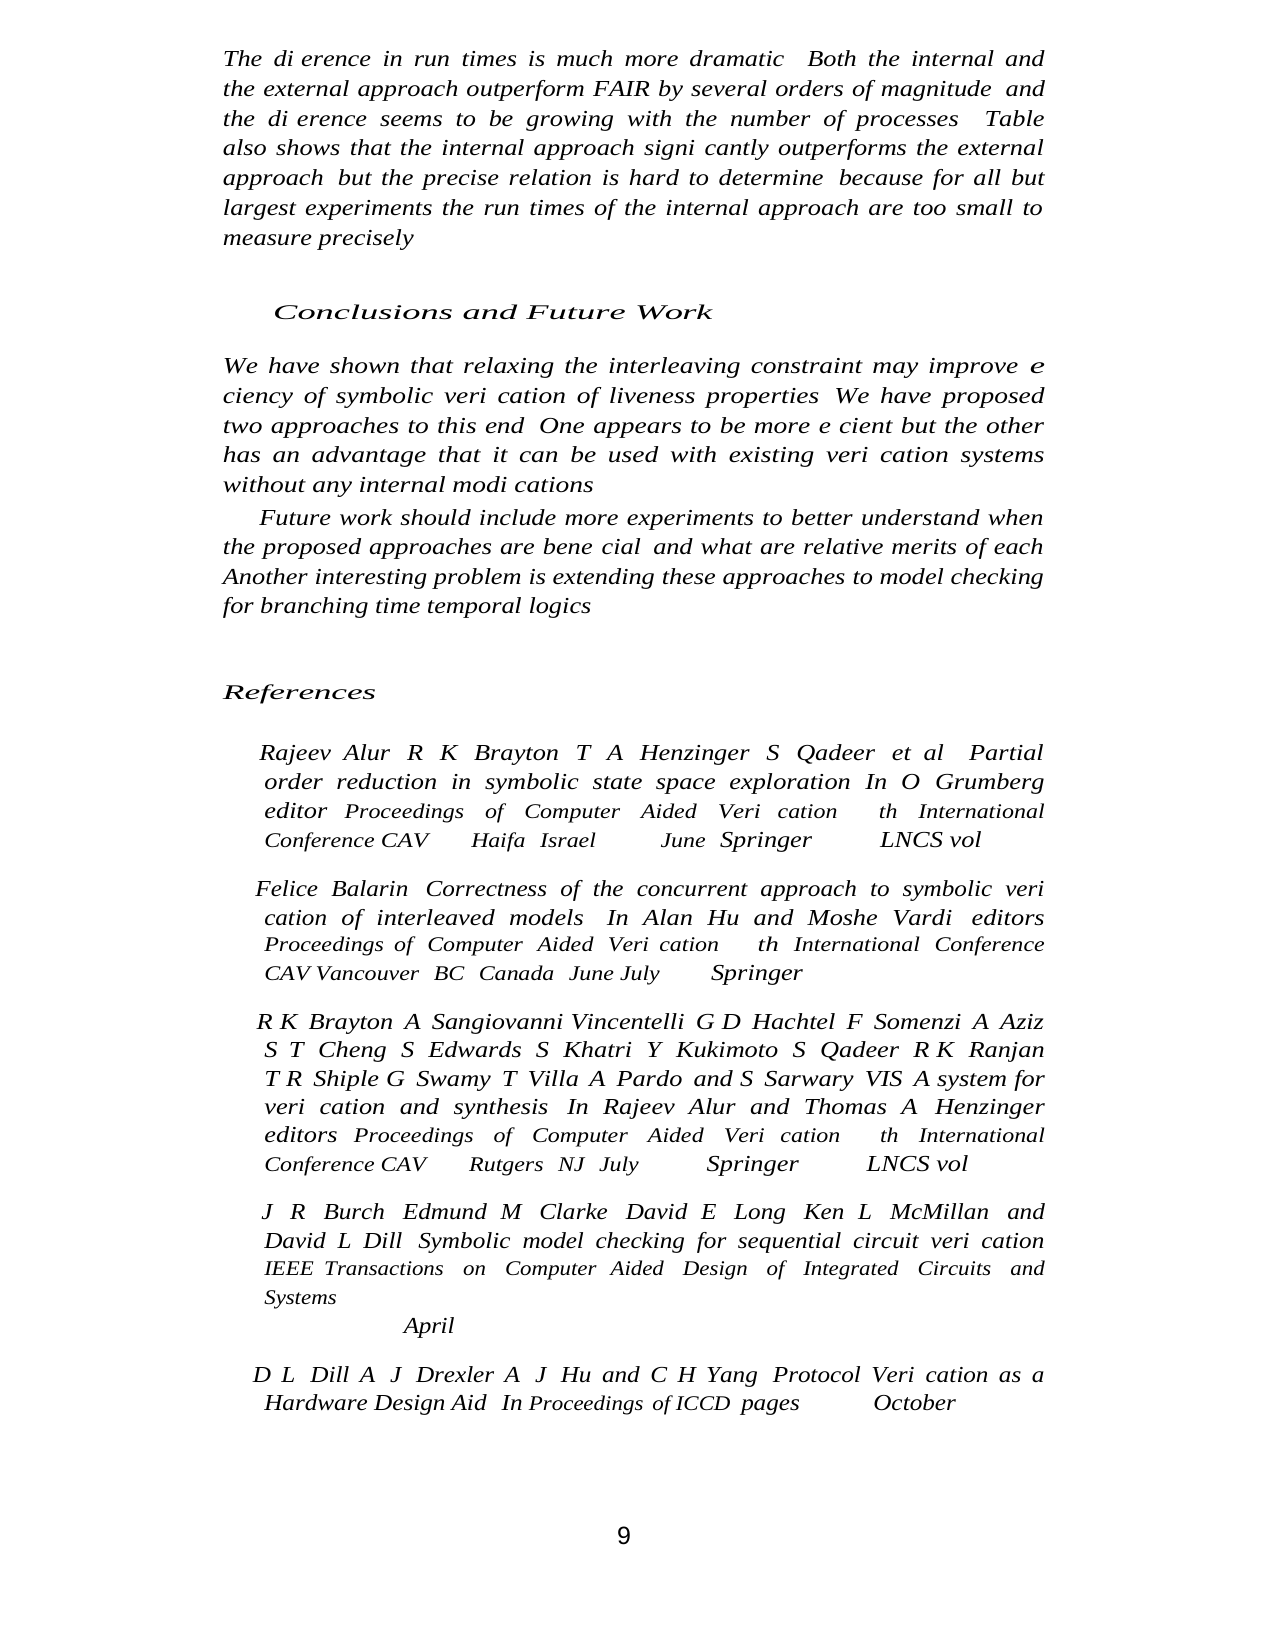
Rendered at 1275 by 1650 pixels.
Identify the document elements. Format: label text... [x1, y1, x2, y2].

text J R Burch Edmund M Clarke David E Long Ken L McMillan and David L Dill Symbolic model checking for sequential circuit veri cation IEEE Transactions on Computer Aided Design of Integrated Circuits and Systems [234, 1198, 1045, 1309]
text Future work should include more experiments to better understand when the proposed approaches are bene cial and what are relative merits of each Another interesting problem is extending these approaches to model checking for branching time temporal logics [223, 503, 1044, 619]
text D L Dill A J Drexler A J Hu and C H Yang Protocol Veri cation as a Hardware Design Aid In Proceedings of ICCD pages October [234, 1361, 1045, 1415]
text Felice Balarin Correctness of the concurrent approach to symbolic veri cation of interleaved models In Alan Hu and Moshe Vardi editors Proceedings of Computer Aided Veri cation th International Conference CAV Vancouver BC Canada June July Springer [234, 874, 1045, 985]
text We have shown that relaxing the interleaving constraint may improve e ciency of symbolic veri cation of liveness properties We have proposed two approaches to this end One appears to be more e cient but the other has an advantage that it can be used with existing veri cation systems without any internal modi cations [223, 352, 1045, 498]
text R K Brayton A Sangiovanni Vincentelli G D Hachtel F Somenzi A Aziz S T Cheng S Edwards S Khatri Y Kukimoto S Qadeer R K Ranjan T R Shiple G Swamy T Villa A Pardo and S Sarwary VIS A system for veri cation and synthesis In Rajeev Alur and Thomas A Henzinger editors Proceedings of Computer Aided Veri cation th International Conference CAV Rutgers NJ July Springer LNCS vol [234, 1008, 1045, 1176]
text April [264, 1312, 1106, 1338]
text Conclusions and Future Work [223, 300, 1106, 324]
text The di erence in run times is much more dramatic Both the internal and the external approach outperform FAIR by several orders of magnitude and the di erence seems to be growing with the number of processes Table also shows that the internal approach signi cantly outperforms the external approach but the precise relation is hard to determine because for all but largest experiments the run times of the internal approach are too small to measure precisely [223, 45, 1045, 250]
text References [223, 680, 1106, 704]
text Rajeev Alur R K Brayton T A Henzinger S Qadeer et al Partial order reduction in symbolic state space exploration In O Grumberg editor Proceedings of Computer Aided Veri cation th International Conference CAV Haifa Israel June Springer LNCS vol [234, 739, 1045, 852]
